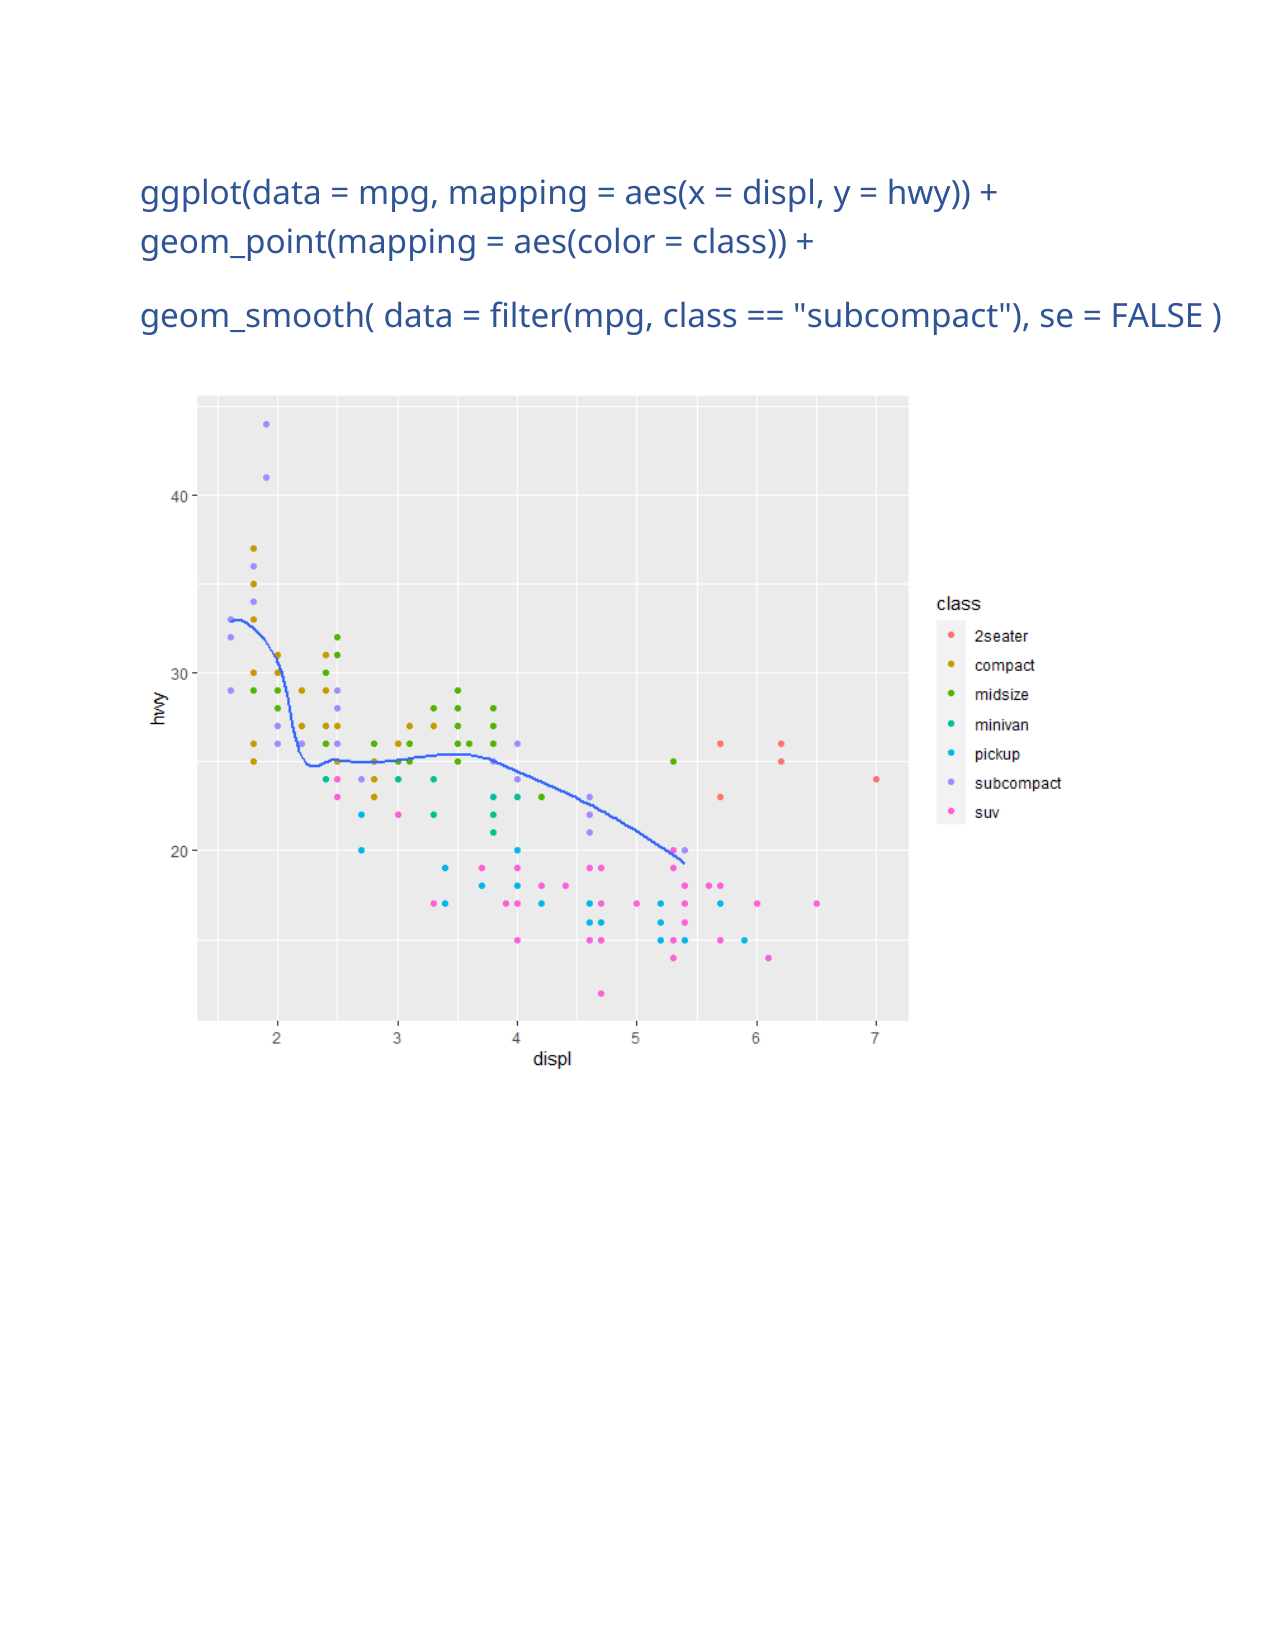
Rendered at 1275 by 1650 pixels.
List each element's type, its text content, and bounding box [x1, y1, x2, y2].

picture [139, 387, 1080, 1078]
subtitle ggplot(data = mpg, mapping = aes(x = displ, y = hwy)) + geom_point(mapping = aes(color = class)) + [139, 169, 1244, 263]
subtitle geom_smooth( data = filter(mpg, class == "subcompact"), se = FALSE ) [139, 292, 1244, 337]
